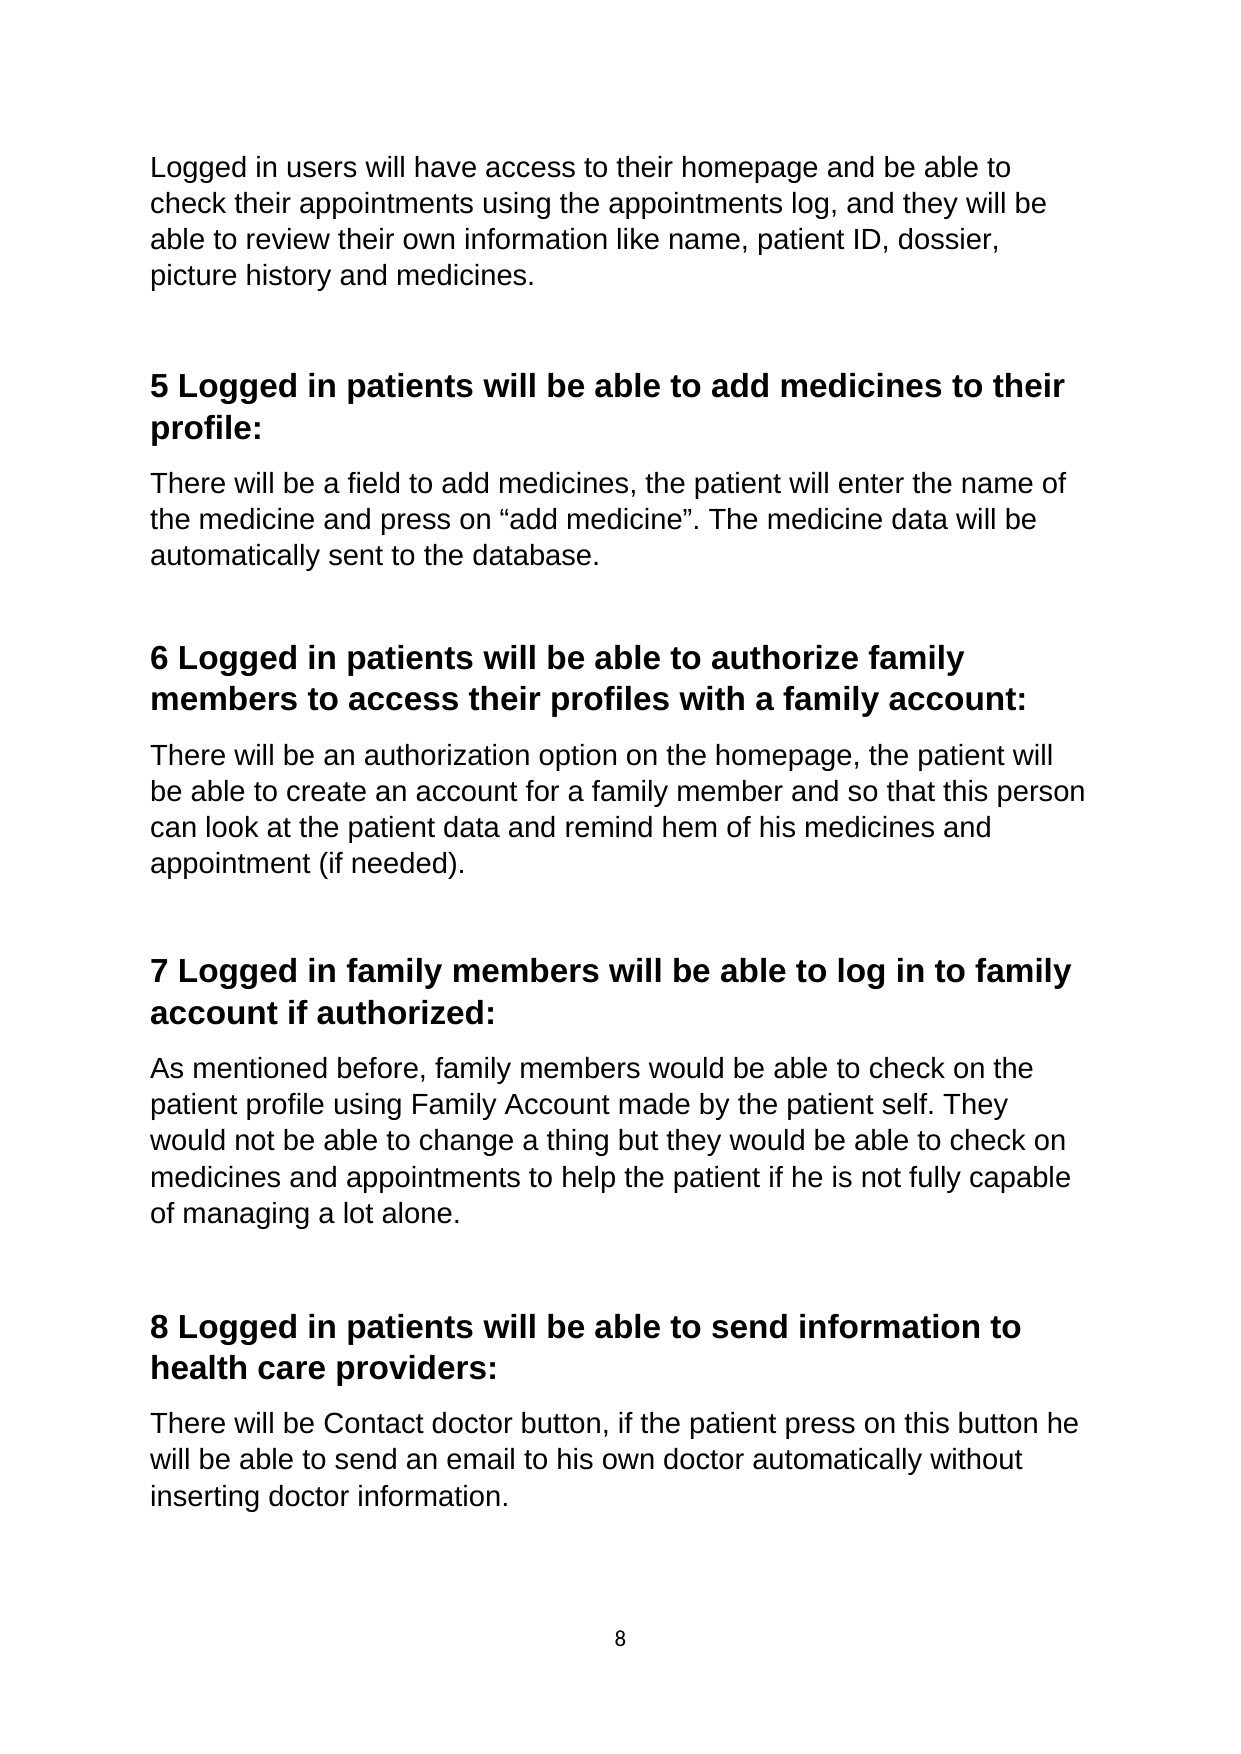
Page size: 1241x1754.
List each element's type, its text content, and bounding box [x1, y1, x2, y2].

text 5 Logged in patients will be able to add medicines to their profile: [150, 366, 1090, 446]
text 8 Logged in patients will be able to send information to health care providers: [150, 1307, 1090, 1387]
text 7 Logged in family members will be able to log in to family account if authorized: [150, 952, 1090, 1031]
text There will be a field to add medicines, the patient will enter the name of the medicine and press on “add medicine”. The medicine data will be automatically sent to the database. [150, 466, 1090, 572]
text There will be Contact doctor button, if the patient press on this button he will be able to send an email to his own doctor automatically without inserting doctor information. [150, 1406, 1090, 1512]
text As mentioned before, family members would be able to check on the patient profile using Family Account made by the patient self. They would not be able to change a thing but they would be able to check on medicines and appointments to help the patient if he is not fully capable of managing a lot alone. [150, 1051, 1090, 1229]
text 6 Logged in patients will be able to authorize family members to access their profiles with a family account: [150, 638, 1090, 718]
text There will be an authorization option on the homepage, the patient will be able to create an account for a family member and so that this person can look at the patient data and remind hem of his medicines and appointment (if needed). [150, 737, 1090, 879]
text Logged in users will have access to their homepage and be able to check their appointments using the appointments log, and they will be able to review their own information like name, patient ID, dossier, picture history and medicines. [150, 150, 1090, 292]
